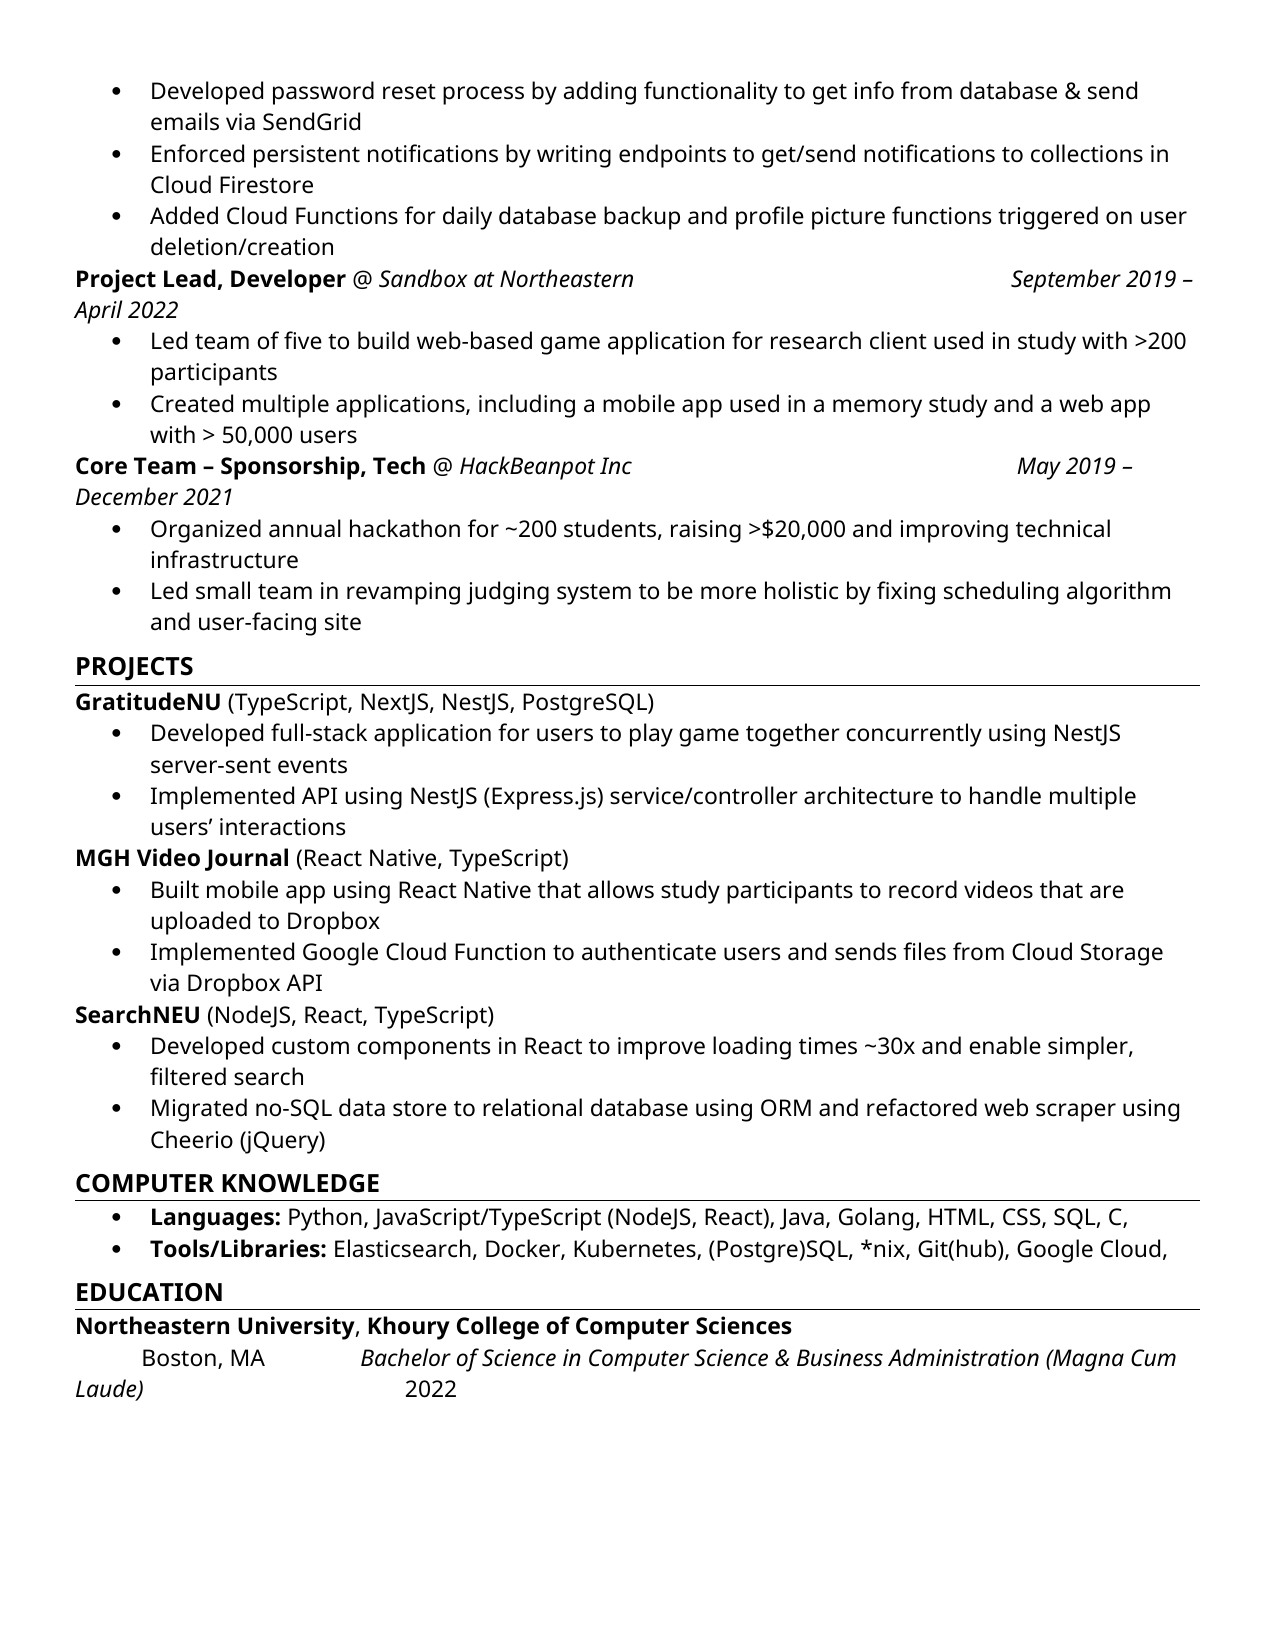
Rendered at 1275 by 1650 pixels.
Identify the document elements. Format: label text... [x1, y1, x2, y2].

list Migrated no-SQL data store to relational database using ORM and refactored web scraper using Cheerio (jQuery) [112, 1092, 1200, 1155]
list Developed full-stack application for users to play game together concurrently using NestJS server-sent events [112, 717, 1200, 780]
text GratitudeNU (TypeScript, NextJS, NestJS, PostgreSQL) [75, 686, 1200, 717]
list Developed custom components in React to improve loading times ~30x and enable simpler, filtered search [112, 1030, 1200, 1092]
text Northeastern University, Khoury College of Computer Sciences Boston, MA Bachelor of Science in Computer Science & Business Administration (Magna Cum Laude) 2022 [75, 1310, 1200, 1404]
text Core Team – Sponsorship, Tech @ HackBeanpot Inc May 2019 – December 2021 [75, 450, 1200, 512]
list Languages: Python, JavaScript/TypeScript (NodeJS, React), Java, Golang, HTML, CSS, SQL, C, [112, 1201, 1200, 1232]
list Added Cloud Functions for daily database backup and profile picture functions triggered on user deletion/creation [112, 200, 1200, 262]
list Created multiple applications, including a mobile app used in a memory study and a web app with > 50,000 users [112, 387, 1200, 450]
list Led team of five to build web-based game application for research client used in study with >200 participants [112, 325, 1200, 387]
list Enforced persistent notifications by writing endpoints to get/send notifications to collections in Cloud Firestore [112, 137, 1200, 200]
list Led small team in revamping judging system to be more holistic by fixing scheduling algorithm and user-facing site [112, 575, 1200, 637]
text SearchNEU (NodeJS, React, TypeScript) [75, 998, 1200, 1030]
text MGH Video Journal (React Native, TypeScript) [75, 842, 1200, 873]
list Organized annual hackathon for ~200 students, raising >$20,000 and improving technical infrastructure [112, 512, 1200, 575]
text EDUCATION [75, 1275, 1200, 1309]
text Project Lead, Developer @ Sandbox at Northeastern September 2019 – April 2022 [75, 262, 1200, 325]
text PROJECTS [75, 649, 1200, 685]
list Built mobile app using React Native that allows study participants to record videos that are uploaded to Dropbox [112, 873, 1200, 936]
list Developed password reset process by adding functionality to get info from database & send emails via SendGrid [112, 75, 1200, 137]
list Implemented Google Cloud Function to authenticate users and sends files from Cloud Storage via Dropbox API [112, 936, 1200, 998]
list Tools/Libraries: Elasticsearch, Docker, Kubernetes, (Postgre)SQL, *nix, Git(hub), Google Cloud, [112, 1232, 1200, 1264]
text COMPUTER KNOWLEDGE [75, 1166, 1200, 1200]
list Implemented API using NestJS (Express.js) service/controller architecture to handle multiple users’ interactions [112, 780, 1200, 842]
